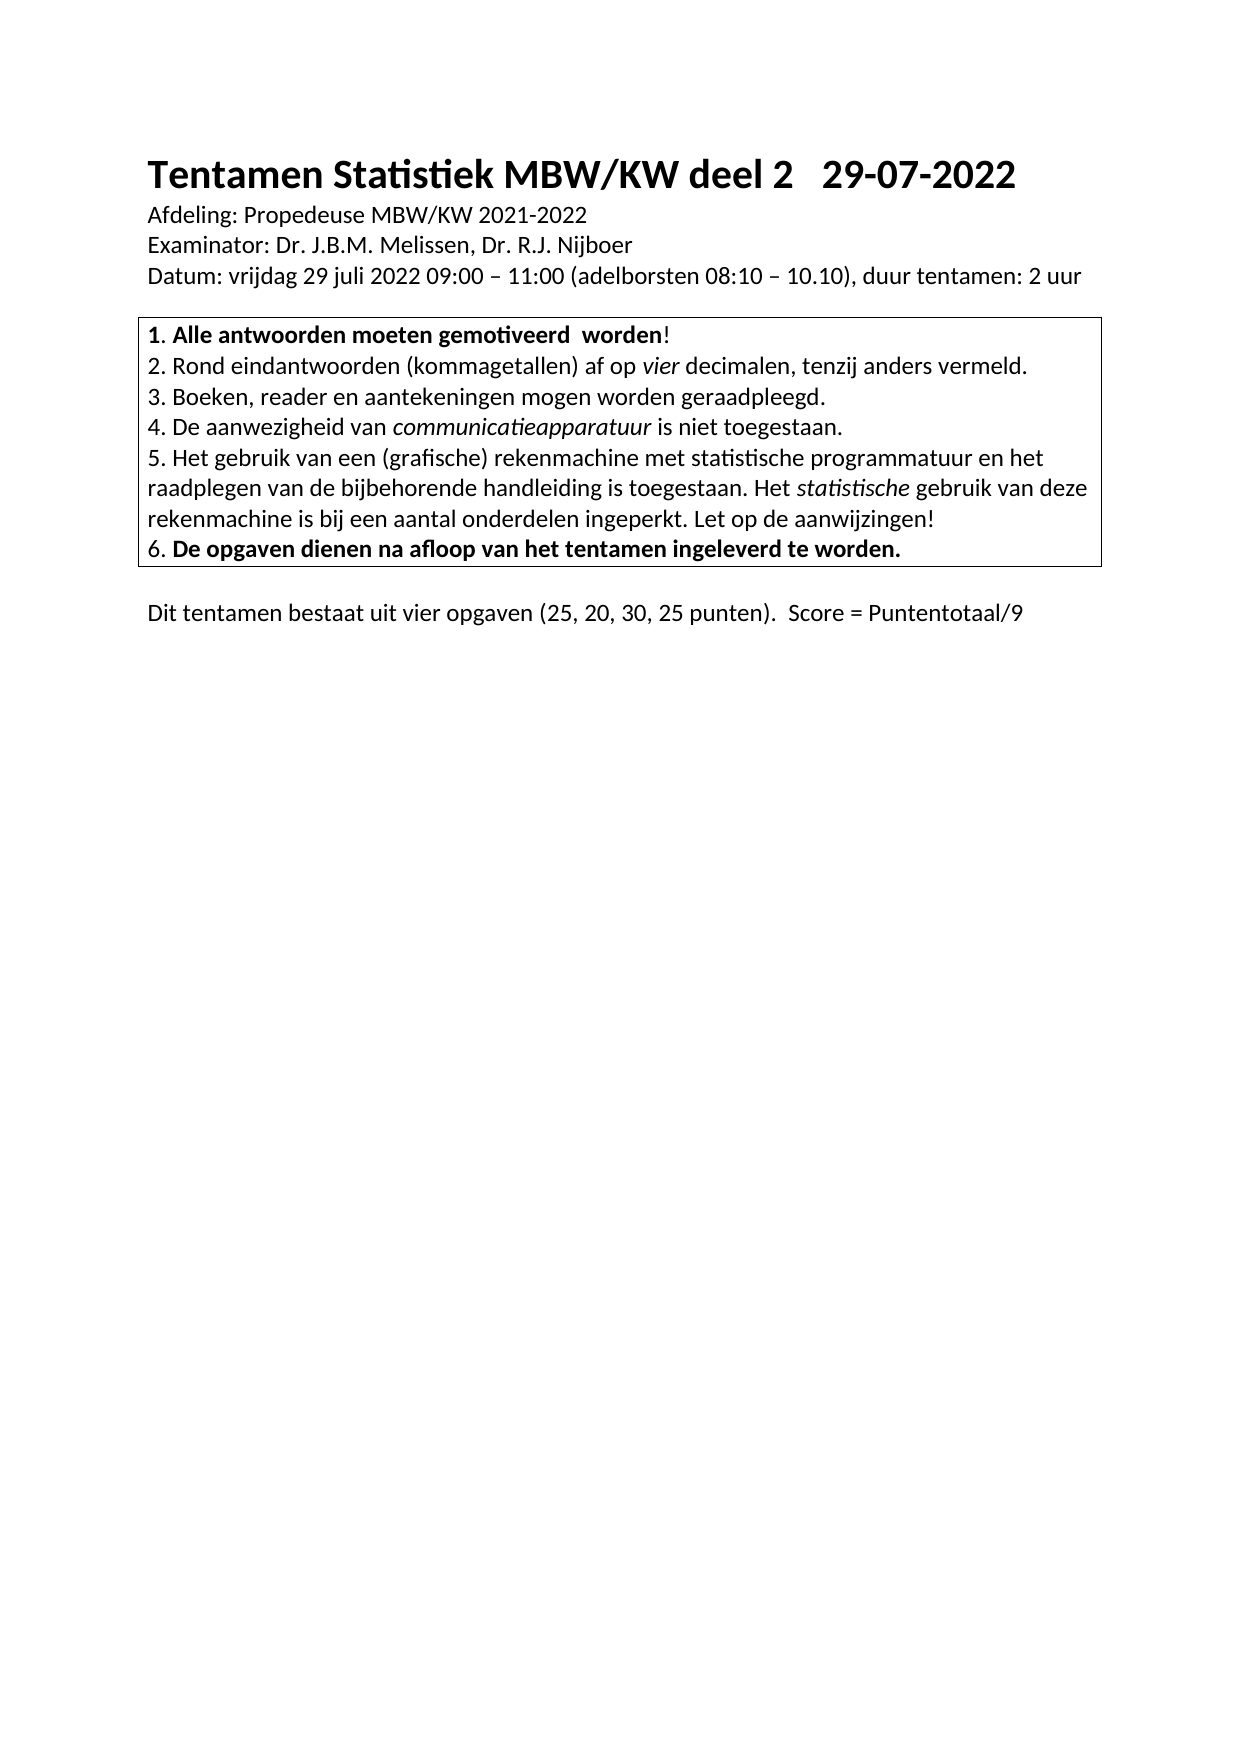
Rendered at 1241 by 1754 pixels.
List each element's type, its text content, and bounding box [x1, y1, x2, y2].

text Examinator: Dr. J.B.M. Melissen, Dr. R.J. Nijboer [147, 229, 1092, 260]
text 2. Rond eindantwoorden (kommagetallen) af op vier decimalen, tenzij anders vermeld. [139, 347, 1101, 378]
text Dit tentamen bestaat uit vier opgaven (25, 20, 30, 25 punten). Score = Puntentotaal/9 [147, 597, 1092, 628]
text 3. Boeken, reader en aantekeningen mogen worden geraadpleegd. [139, 378, 1101, 408]
text 1. Alle antwoorden moeten gemotiveerd worden! [139, 318, 1101, 347]
text Tentamen Statistiek MBW/KW deel 2 29-07-2022 [147, 148, 1092, 199]
text Datum: vrijdag 29 juli 2022 09:00 – 11:00 (adelborsten 08:10 – 10.10), duur tentamen: 2 uur [147, 260, 1092, 291]
text 5. Het gebruik van een (grafische) rekenmachine met statistische programmatuur en het [139, 439, 1101, 469]
text 4. De aanwezigheid van communicatieapparatuur is niet toegestaan. [139, 408, 1101, 439]
text raadplegen van de bijbehorende handleiding is toegestaan. Het statistische gebruik van deze [139, 469, 1101, 500]
text Afdeling: Propedeuse MBW/KW 2021-2022 [147, 199, 1092, 229]
text 6. De opgaven dienen na afloop van het tentamen ingeleverd te worden. [139, 530, 1101, 566]
text rekenmachine is bij een aantal onderdelen ingeperkt. Let op de aanwijzingen! [139, 500, 1101, 530]
